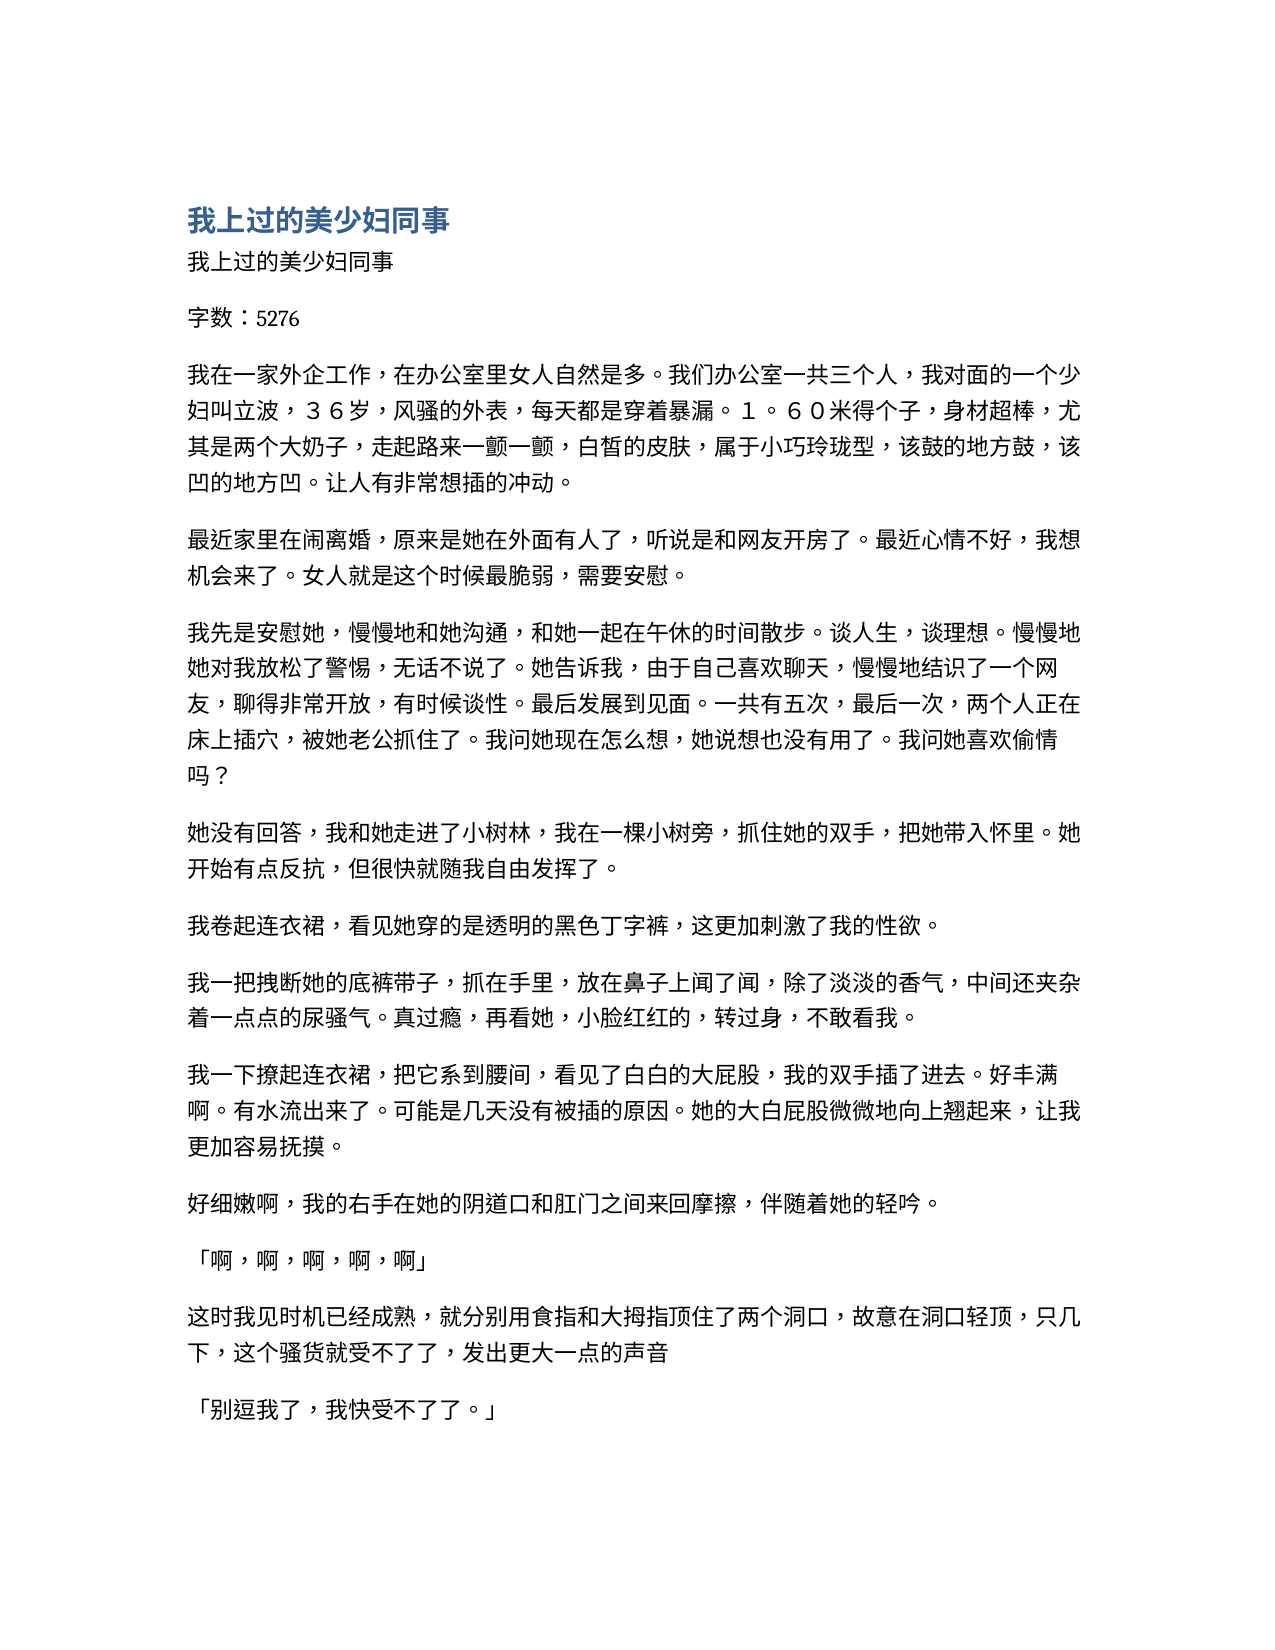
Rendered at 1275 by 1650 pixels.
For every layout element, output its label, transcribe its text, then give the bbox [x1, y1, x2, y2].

text 她没有回答，我和她走进了小树林，我在一棵小树旁，抓住她的双手，把她带入怀里。她开始有点反抗，但很快就随我自由发挥了。 [187, 817, 1087, 884]
text 好细嫩啊，我的右手在她的阴道口和肛门之间来回摩擦，伴随着她的轻吟。 [187, 1188, 1087, 1219]
text 我卷起连衣裙，看见她穿的是透明的黑色丁字裤，这更加刺激了我的性欲。 [187, 910, 1087, 941]
text 最近家里在闹离婚，原来是她在外面有人了，听说是和网友开房了。最近心情不好，我想机会来了。女人就是这个时候最脆弱，需要安慰。 [187, 524, 1087, 591]
subtitle 我上过的美少妇同事 [187, 200, 1087, 240]
text 这时我见时机已经成熟，就分别用食指和大拇指顶住了两个洞口，故意在洞口轻顶，只几下，这个骚货就受不了了，发出更大一点的声音 [187, 1301, 1087, 1368]
text 字数：5276 [187, 302, 1087, 334]
text 我在一家外企工作，在办公室里女人自然是多。我们办公室一共三个人，我对面的一个少妇叫立波，３６岁，风骚的外表，每天都是穿着暴漏。１。６０米得个子，身材超棒，尤其是两个大奶子，走起路来一颤一颤，白皙的皮肤，属于小巧玲珑型，该鼓的地方鼓，该凹的地方凹。让人有非常想插的冲动。 [187, 359, 1087, 498]
text 「别逗我了，我快受不了了。」 [187, 1394, 1087, 1425]
text 我一把拽断她的底裤带子，抓在手里，放在鼻子上闻了闻，除了淡淡的香气，中间还夹杂着一点点的尿骚气。真过瘾，再看她，小脸红红的，转过身，不敢看我。 [187, 966, 1087, 1034]
text 我先是安慰她，慢慢地和她沟通，和她一起在午休的时间散步。谈人生，谈理想。慢慢地她对我放松了警惕，无话不说了。她告诉我，由于自己喜欢聊天，慢慢地结识了一个网友，聊得非常开放，有时候谈性。最后发展到见面。一共有五次，最后一次，两个人正在床上插穴，被她老公抓住了。我问她现在怎么想，她说想也没有用了。我问她喜欢偷情吗？ [187, 616, 1087, 791]
text 我上过的美少妇同事 [187, 246, 1087, 277]
text 我一下撩起连衣裙，把它系到腰间，看见了白白的大屁股，我的双手插了进去。好丰满啊。有水流出来了。可能是几天没有被插的原因。她的大白屁股微微地向上翘起来，让我更加容易抚摸。 [187, 1059, 1087, 1162]
text 「啊，啊，啊，啊，啊」 [187, 1244, 1087, 1276]
